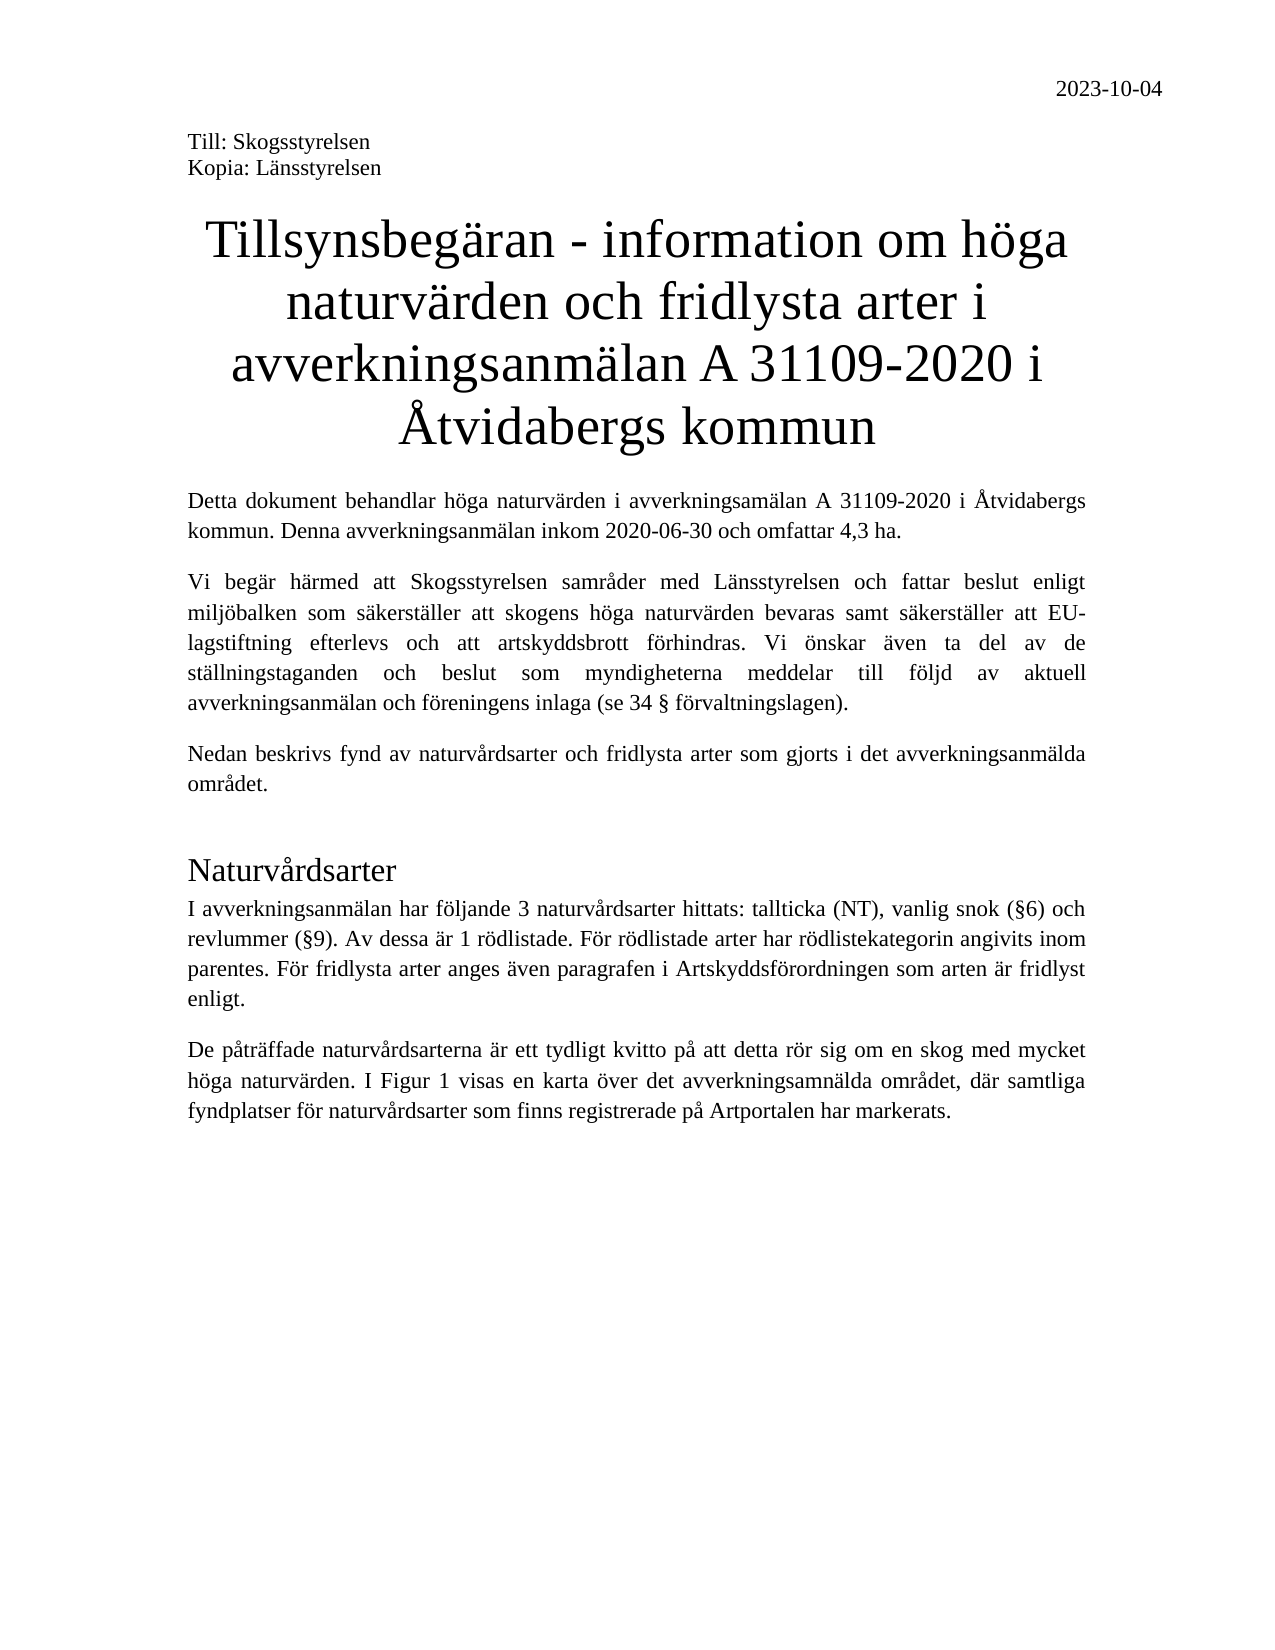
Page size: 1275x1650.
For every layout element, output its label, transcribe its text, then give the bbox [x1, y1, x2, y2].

text Detta dokument behandlar höga naturvärden i avverkningsamälan A 31109-2020 i Åtvidabergs kommun. Denna avverkningsanmälan inkom 2020-06-30 och omfattar 4,3 ha. [187, 487, 1087, 544]
text Nedan beskrivs fynd av naturvårdsarter och fridlysta arter som gjorts i det avverkningsanmälda området. [187, 740, 1087, 797]
text Vi begär härmed att Skogsstyrelsen samråder med Länsstyrelsen och fattar beslut enligt miljöbalken som säkerställer att skogens höga naturvärden bevaras samt säkerställer att EU-lagstiftning efterlevs och att artskyddsbrott förhindras. Vi önskar även ta del av de ställningstaganden och beslut som myndigheterna meddelar till följd av aktuell avverkningsanmälan och föreningens inlaga (se 34 § förvaltningslagen). [187, 568, 1087, 716]
text De påträffade naturvårdsarterna är ett tydligt kvitto på att detta rör sig om en skog med mycket höga naturvärden. I Figur 1 visas en karta över det avverkningsamnälda området, där samtliga fyndplatser för naturvårdsarter som finns registrerade på Artportalen har markerats. [187, 1036, 1087, 1123]
subtitle Naturvårdsarter [187, 851, 1087, 889]
text I avverkningsanmälan har följande 3 naturvårdsarter hittats: tallticka (NT), vanlig snok (§6) och revlummer (§9). Av dessa är 1 rödlistade. För rödlistade arter har rödlistekategorin angivits inom parentes. För fridlysta arter anges även paragrafen i Artskyddsförordningen som arten är fridlyst enligt. [187, 895, 1087, 1012]
title Tillsynsbegäran - information om höga naturvärden och fridlysta arter i avverkningsanmälan A 31109-2020 i Åtvidabergs kommun [187, 207, 1087, 456]
